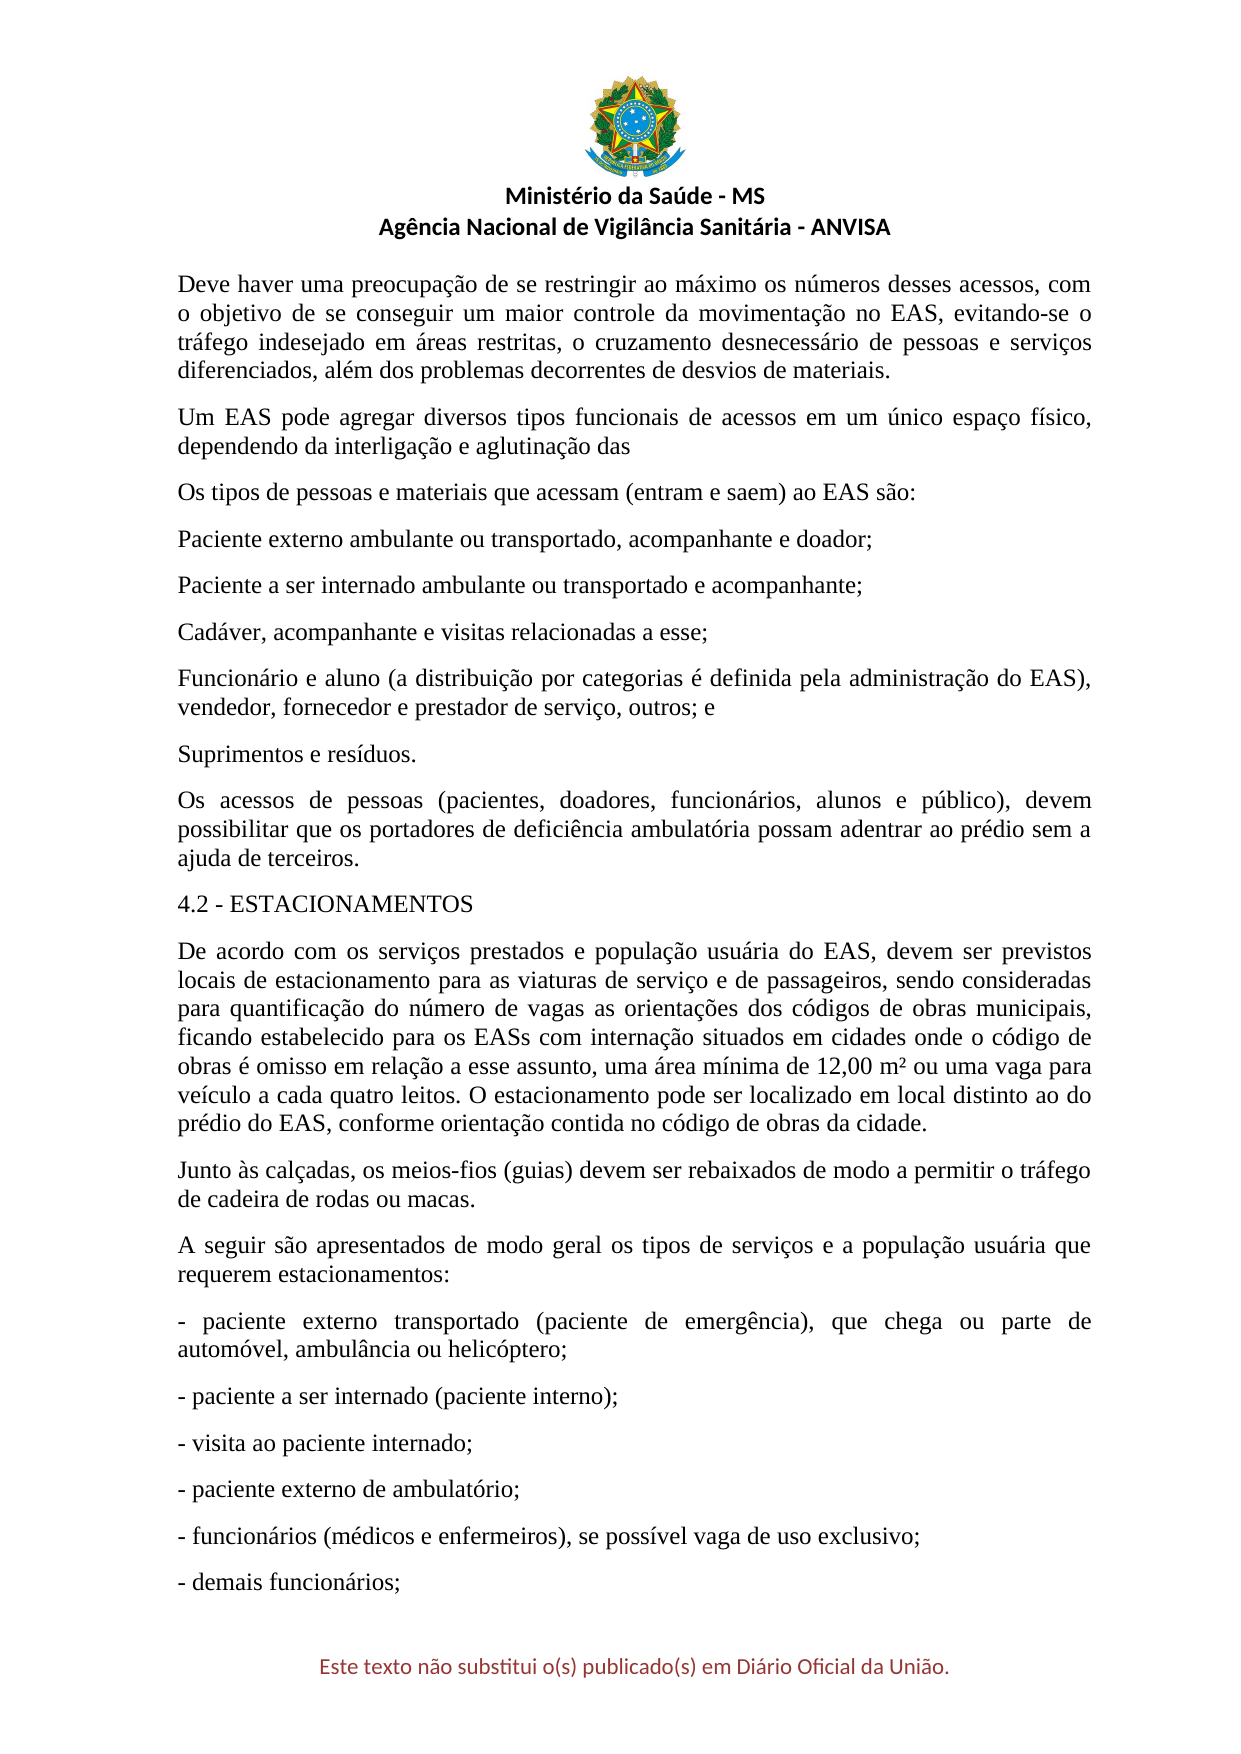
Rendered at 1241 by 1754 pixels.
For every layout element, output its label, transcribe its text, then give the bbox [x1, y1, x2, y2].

text Os tipos de pessoas e materiais que acessam (entram e saem) ao EAS são: [177, 477, 1093, 506]
text Deve haver uma preocupação de se restringir ao máximo os números desses acessos, com o objetivo de se conseguir um maior controle da movimentação no EAS, evitando-se o tráfego indesejado em áreas restritas, o cruzamento desnecessário de pessoas e serviços diferenciados, além dos problemas decorrentes de desvios de materiais. [177, 269, 1093, 384]
text Paciente externo ambulante ou transportado, acompanhante e doador; [177, 524, 1093, 553]
text - visita ao paciente internado; [177, 1428, 1093, 1456]
text Paciente a ser internado ambulante ou transportado e acompanhante; [177, 570, 1093, 599]
text Cadáver, acompanhante e visitas relacionadas a esse; [177, 617, 1093, 646]
picture [581, 73, 689, 180]
text - funcionários (médicos e enfermeiros), se possível vaga de uso exclusivo; [177, 1521, 1093, 1549]
text - paciente a ser internado (paciente interno); [177, 1381, 1093, 1410]
text - demais funcionários; [177, 1567, 1093, 1596]
text Funcionário e aluno (a distribuição por categorias é definida pela administração do EAS), vendedor, fornecedor e prestador de serviço, outros; e [177, 663, 1093, 721]
text Junto às calçadas, os meios-fios (guias) devem ser rebaixados de modo a permitir o tráfego de cadeira de rodas ou macas. [177, 1155, 1093, 1213]
text Um EAS pode agregar diversos tipos funcionais de acessos em um único espaço físico, dependendo da interligação e aglutinação das [177, 402, 1093, 459]
text A seguir são apresentados de modo geral os tipos de serviços e a população usuária que requerem estacionamentos: [177, 1230, 1093, 1288]
text - paciente externo transportado (paciente de emergência), que chega ou parte de automóvel, ambulância ou helicóptero; [177, 1306, 1093, 1363]
text 4.2 - ESTACIONAMENTOS [177, 889, 1093, 918]
text Suprimentos e resíduos. [177, 739, 1093, 768]
text - paciente externo de ambulatório; [177, 1474, 1093, 1503]
text Os acessos de pessoas (pacientes, doadores, funcionários, alunos e público), devem possibilitar que os portadores de deficiência ambulatória possam adentrar ao prédio sem a ajuda de terceiros. [177, 785, 1093, 872]
text De acordo com os serviços prestados e população usuária do EAS, devem ser previstos locais de estacionamento para as viaturas de serviço e de passageiros, sendo consideradas para quantificação do número de vagas as orientações dos códigos de obras municipais, ficando estabelecido para os EASs com internação situados em cidades onde o código de obras é omisso em relação a esse assunto, uma área mínima de 12,00 m² ou uma vaga para veículo a cada quatro leitos. O estacionamento pode ser localizado em local distinto ao do prédio do EAS, conforme orientação contida no código de obras da cidade. [177, 936, 1093, 1137]
